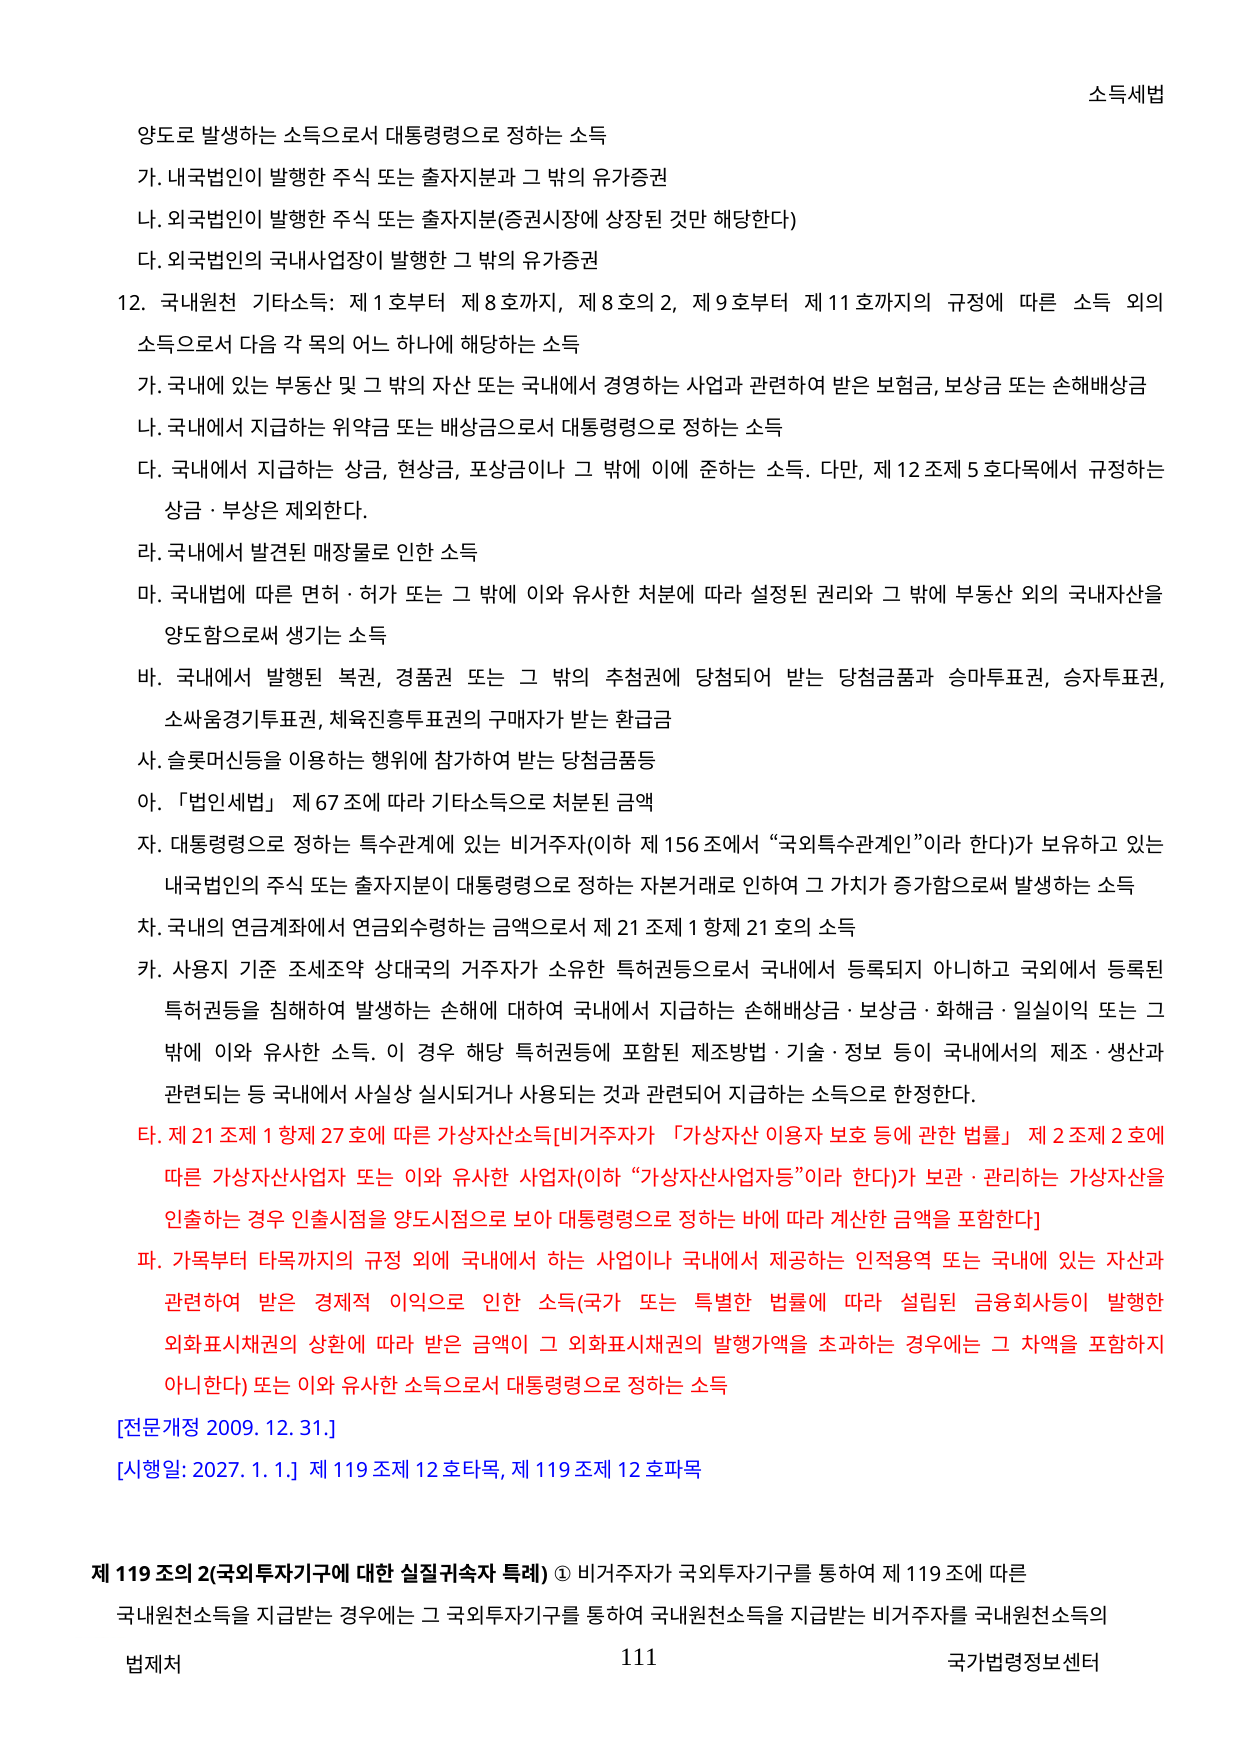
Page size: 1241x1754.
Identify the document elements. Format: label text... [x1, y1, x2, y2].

text 타. 제21조제1항제27호에 따른 가상자산소득[비거주자가 「가상자산 이용자 보호 등에 관한 법률」 제2조제2호에 따른 가상자산사업자 또는 이와 유사한 사업자(이하 “가상자산사업자등”이라 한다)가 보관ㆍ관리하는 가상자산을 인출하는 경우 인출시점을 양도시점으로 보아 대통령령으로 정하는 바에 따라 계산한 금액을 포함한다] [137, 1108, 1165, 1233]
text 사. 슬롯머신등을 이용하는 행위에 참가하여 받는 당첨금품등 [137, 733, 1165, 775]
text [시행일: 2027. 1. 1.] 제119조제12호타목, 제119조제12호파목 [117, 1442, 1165, 1483]
text 다. 외국법인의 국내사업장이 발행한 그 밖의 유가증권 [137, 233, 1165, 275]
text 아. 「법인세법」 제67조에 따라 기타소득으로 처분된 금액 [137, 775, 1165, 817]
text 자. 대통령령으로 정하는 특수관계에 있는 비거주자(이하 제156조에서 “국외특수관계인”이라 한다)가 보유하고 있는 내국법인의 주식 또는 출자지분이 대통령령으로 정하는 자본거래로 인하여 그 가치가 증가함으로써 발생하는 소득 [137, 817, 1165, 900]
text 가. 내국법인이 발행한 주식 또는 출자지분과 그 밖의 유가증권 [137, 150, 1165, 192]
text 다. 국내에서 지급하는 상금, 현상금, 포상금이나 그 밖에 이에 준하는 소득. 다만, 제12조제5호다목에서 규정하는 상금ㆍ부상은 제외한다. [137, 442, 1165, 525]
text 라. 국내에서 발견된 매장물로 인한 소득 [137, 525, 1165, 567]
text 카. 사용지 기준 조세조약 상대국의 거주자가 소유한 특허권등으로서 국내에서 등록되지 아니하고 국외에서 등록된 특허권등을 침해하여 발생하는 손해에 대하여 국내에서 지급하는 손해배상금ㆍ보상금ㆍ화해금ㆍ일실이익 또는 그 밖에 이와 유사한 소득. 이 경우 해당 특허권등에 포함된 제조방법ㆍ기술ㆍ정보 등이 국내에서의 제조ㆍ생산과 관련되는 등 국내에서 사실상 실시되거나 사용되는 것과 관련되어 지급하는 소득으로 한정한다. [137, 942, 1165, 1108]
text 나. 국내에서 지급하는 위약금 또는 배상금으로서 대통령령으로 정하는 소득 [137, 400, 1165, 442]
text 가. 국내에 있는 부동산 및 그 밖의 자산 또는 국내에서 경영하는 사업과 관련하여 받은 보험금, 보상금 또는 손해배상금 [137, 358, 1165, 400]
text 바. 국내에서 발행된 복권, 경품권 또는 그 밖의 추첨권에 당첨되어 받는 당첨금품과 승마투표권, 승자투표권, 소싸움경기투표권, 체육진흥투표권의 구매자가 받는 환급금 [137, 650, 1165, 733]
text 마. 국내법에 따른 면허ㆍ허가 또는 그 밖에 이와 유사한 처분에 따라 설정된 권리와 그 밖에 부동산 외의 국내자산을 양도함으로써 생기는 소득 [137, 567, 1165, 650]
text 차. 국내의 연금계좌에서 연금외수령하는 금액으로서 제21조제1항제21호의 소득 [137, 900, 1165, 942]
text 12. 국내원천 기타소득: 제1호부터 제8호까지, 제8호의2, 제9호부터 제11호까지의 규정에 따른 소득 외의 소득으로서 다음 각 목의 어느 하나에 해당하는 소득 [117, 275, 1165, 358]
text 나. 외국법인이 발행한 주식 또는 출자지분(증권시장에 상장된 것만 해당한다) [137, 192, 1165, 233]
text [전문개정 2009. 12. 31.] [117, 1400, 1165, 1442]
